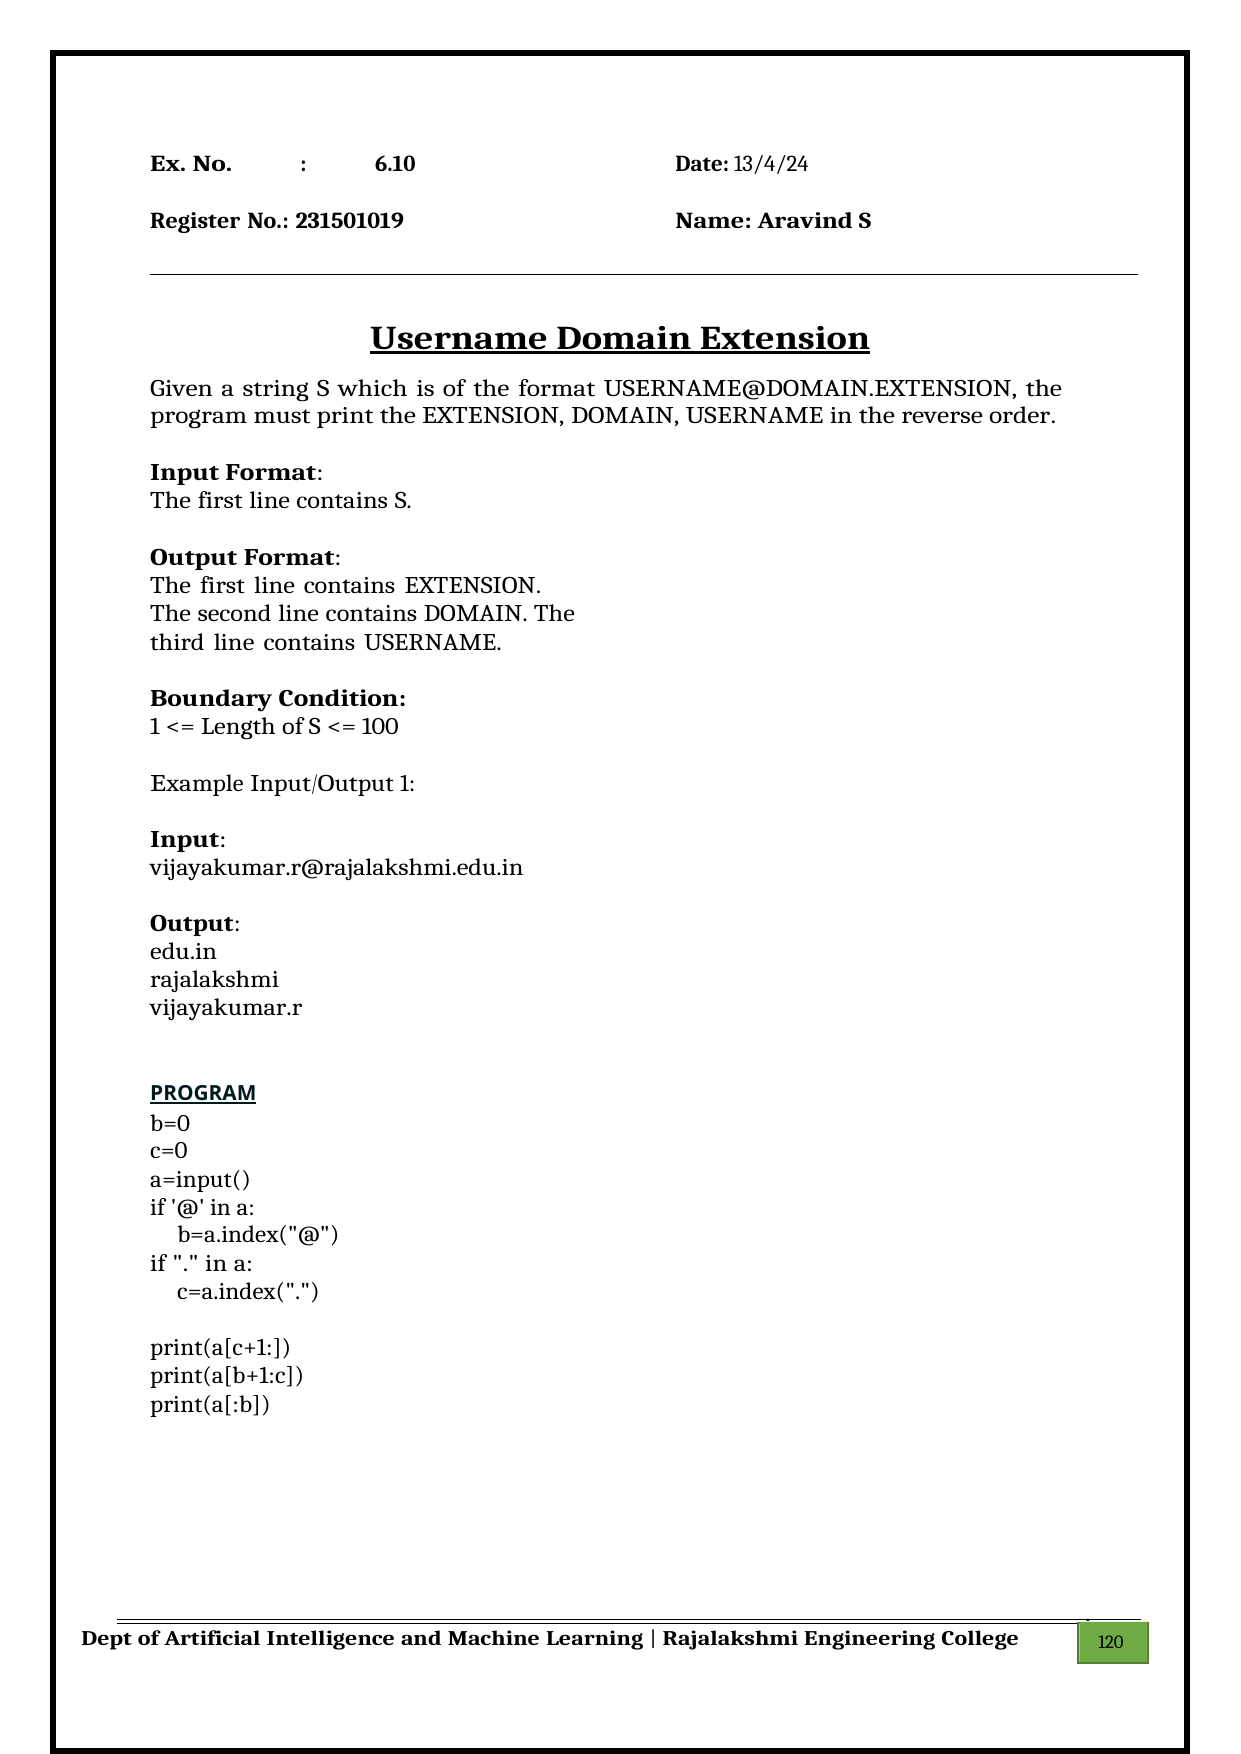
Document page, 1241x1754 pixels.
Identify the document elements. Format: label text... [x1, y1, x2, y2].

text Given a string S which is of the format USERNAME@DOMAIN.EXTENSION, the program must print the EXTENSION, DOMAIN, USERNAME in the reverse order. [150, 374, 1103, 430]
subtitle Input Format: [150, 459, 1103, 486]
subtitle Username Domain Extension [312, 319, 928, 357]
text if "." in a: c=a.index(".") [150, 1250, 324, 1305]
text PROGRAM [150, 1078, 1103, 1107]
subtitle Output Format: [150, 544, 1103, 571]
text Output: edu.in rajalakshmi vijayakumar.r [150, 910, 309, 1021]
text a=input() if '@' in a: [150, 1166, 256, 1221]
text b=a.index("@") [177, 1221, 1103, 1249]
text print(a[c+1:]) [150, 1334, 1103, 1362]
text b=0 c=0 [150, 1109, 193, 1165]
text Input: vijayakumar.r@rajalakshmi.edu.in [150, 826, 542, 882]
text 1 <= Length of S <= 100 Example Input/Output 1: [150, 713, 431, 797]
subtitle Boundary Condition: [150, 685, 1103, 712]
text The first line contains S. [150, 487, 1103, 514]
text The first line contains EXTENSION. The second line contains DOMAIN. The third line contains USERNAME. [150, 572, 581, 656]
text print(a[b+1:c]) [150, 1362, 1103, 1390]
text print(a[:b]) [150, 1391, 1103, 1418]
